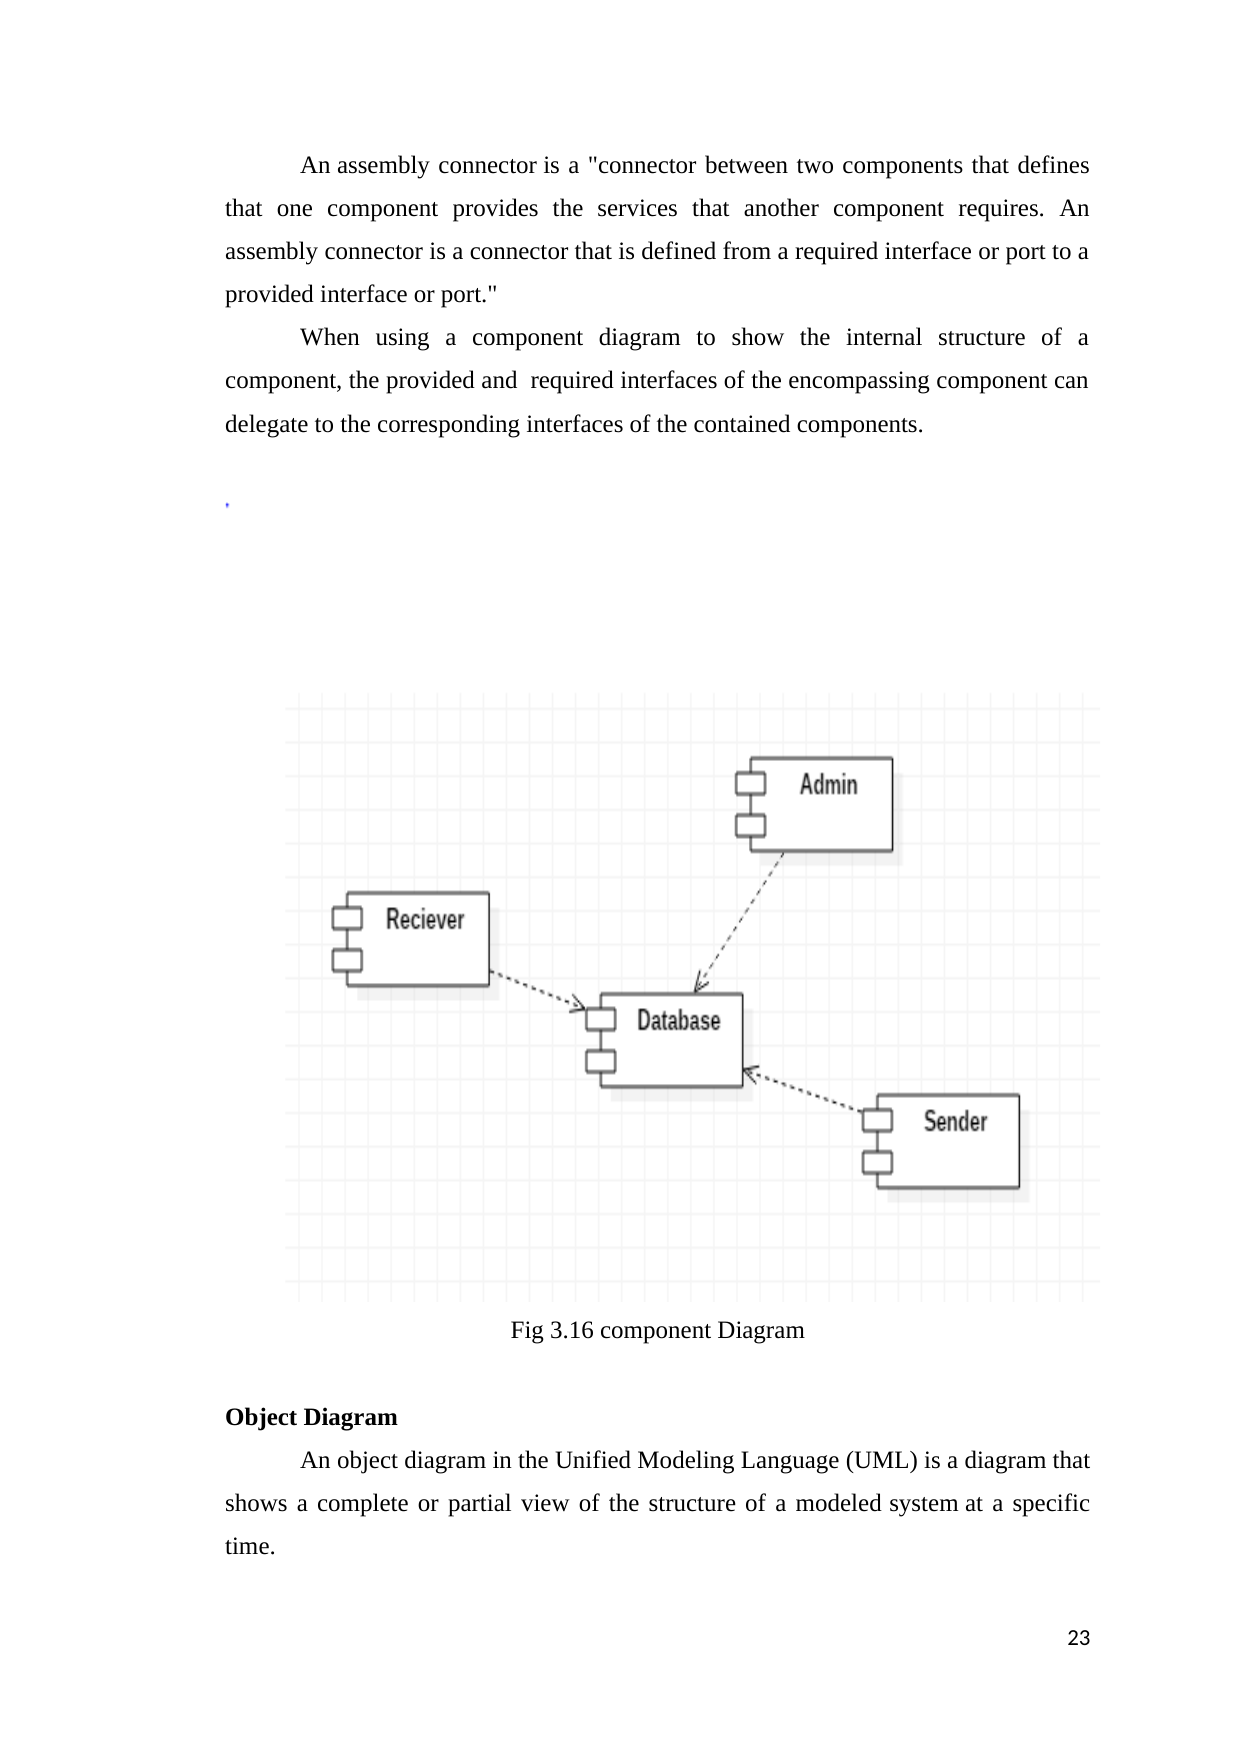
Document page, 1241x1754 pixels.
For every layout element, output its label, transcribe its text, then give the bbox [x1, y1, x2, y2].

picture [225, 502, 1101, 1302]
text When using a component diagram to show the internal structure of a component, the provided and required interfaces of the encompassing component can delegate to the corresponding interfaces of the contained components. [225, 322, 1090, 437]
text Object Diagram [225, 1402, 1090, 1431]
text An assembly connector is a "connector between two components that defines that one component provides the services that another component requires. An assembly connector is a connector that is defined from a required interface or port to a provided interface or port." [225, 150, 1090, 308]
text An object diagram in the Unified Modeling Language (UML) is a diagram that shows a complete or partial view of the structure of a modeled system at a specific time. [225, 1445, 1090, 1560]
text Fig 3.16 component Diagram [225, 1316, 1090, 1344]
